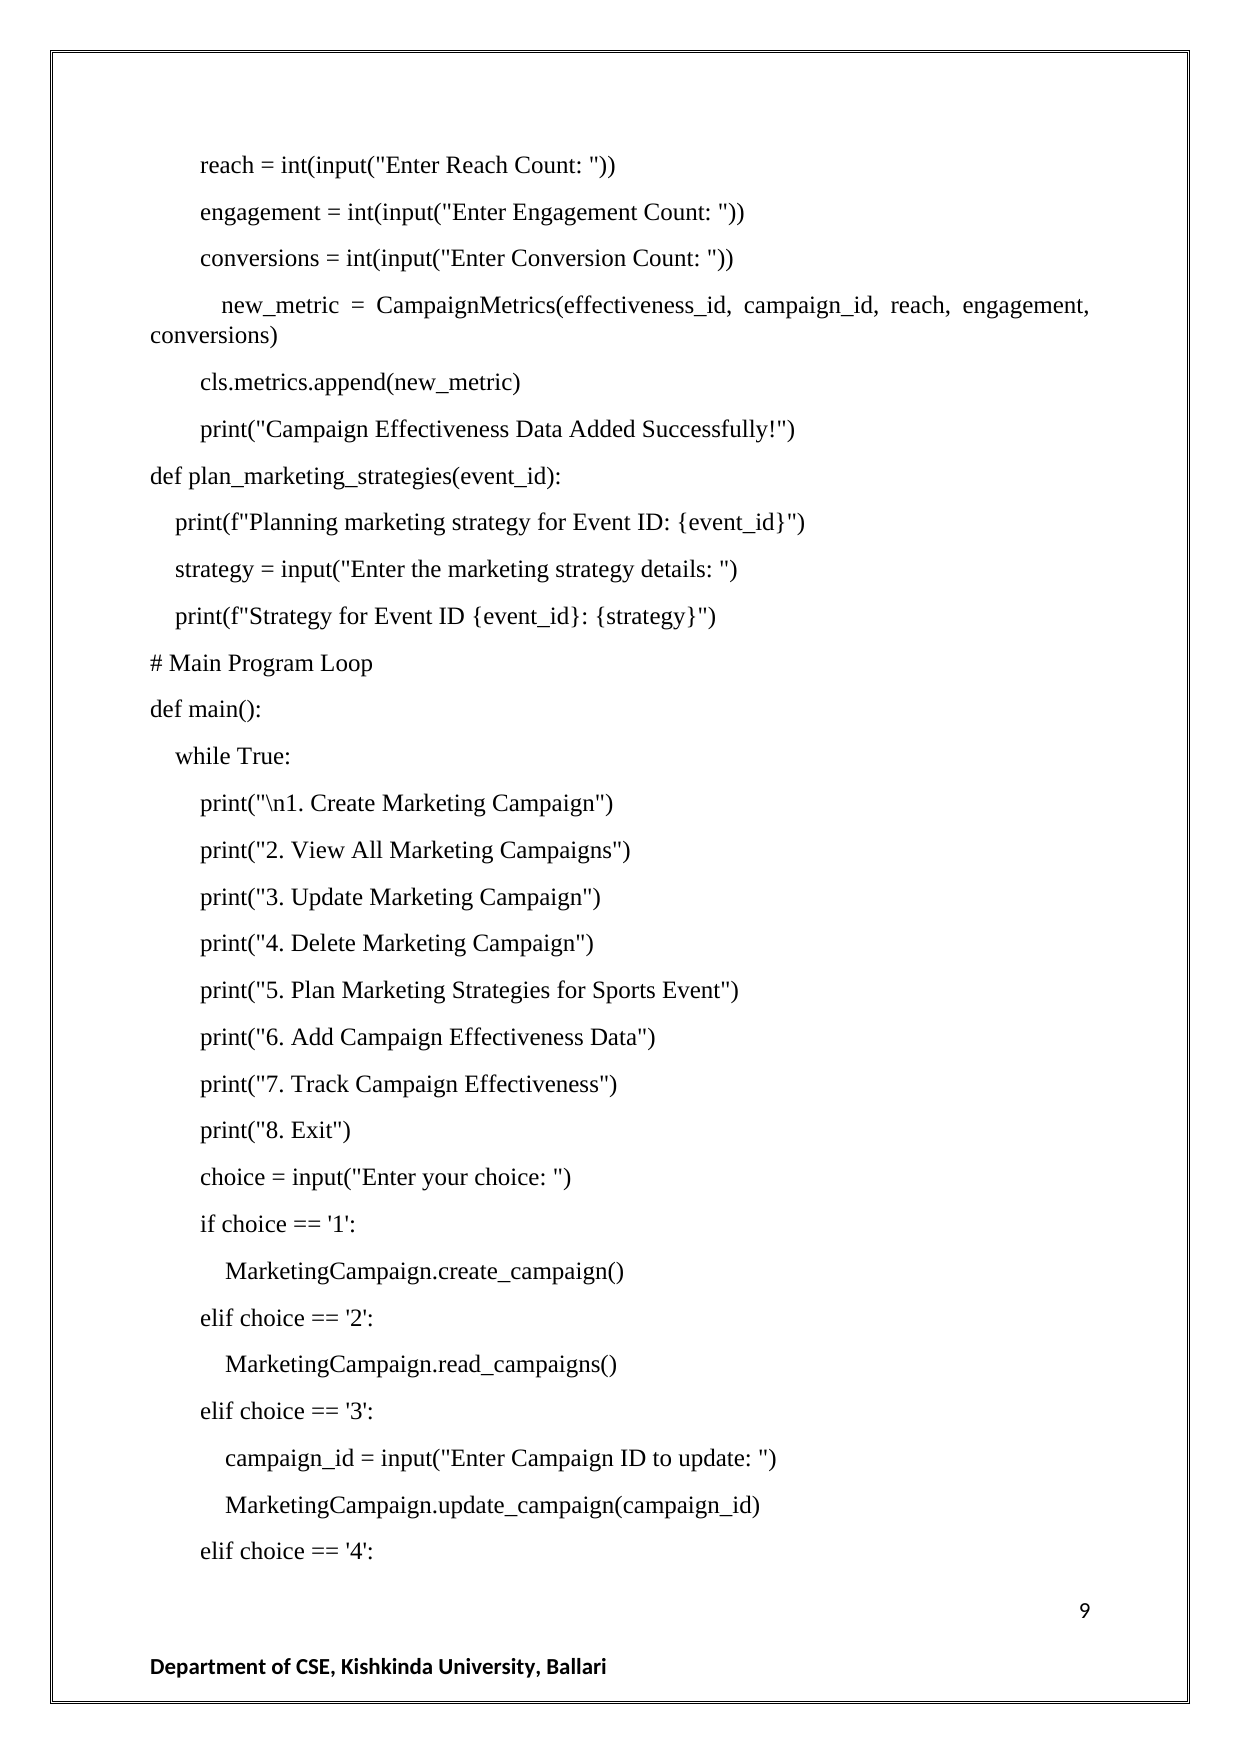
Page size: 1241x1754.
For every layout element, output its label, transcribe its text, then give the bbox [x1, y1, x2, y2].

text elif choice == '3': [150, 1396, 1090, 1425]
text print("8. Exit") [150, 1116, 1090, 1144]
text campaign_id = input("Enter Campaign ID to update: ") [150, 1443, 1090, 1472]
text print("\n1. Create Marketing Campaign") [150, 788, 1090, 817]
text choice = input("Enter your choice: ") [150, 1162, 1090, 1191]
text print(f"Strategy for Event ID {event_id}: {strategy}") [150, 601, 1090, 630]
text print("5. Plan Marketing Strategies for Sports Event") [150, 975, 1090, 1004]
text def main(): [150, 694, 1090, 723]
text print("4. Delete Marketing Campaign") [150, 928, 1090, 957]
text print("7. Track Campaign Effectiveness") [150, 1069, 1090, 1097]
text elif choice == '2': [150, 1303, 1090, 1331]
text cls.metrics.append(new_metric) [150, 367, 1090, 396]
text if choice == '1': [150, 1209, 1090, 1238]
text new_metric = CampaignMetrics(effectiveness_id, campaign_id, reach, engagement, conversions) [150, 290, 1090, 349]
text while True: [150, 741, 1090, 770]
text print("3. Update Marketing Campaign") [150, 882, 1090, 910]
text def plan_marketing_strategies(event_id): [150, 461, 1090, 489]
text MarketingCampaign.create_campaign() [150, 1256, 1090, 1284]
text reach = int(input("Enter Reach Count: ")) [150, 150, 1090, 179]
text # Main Program Loop [150, 648, 1090, 677]
text strategy = input("Enter the marketing strategy details: ") [150, 554, 1090, 583]
text conversions = int(input("Enter Conversion Count: ")) [150, 243, 1090, 272]
text print("6. Add Campaign Effectiveness Data") [150, 1022, 1090, 1051]
text MarketingCampaign.update_campaign(campaign_id) [150, 1490, 1090, 1518]
text MarketingCampaign.read_campaigns() [150, 1349, 1090, 1378]
text engagement = int(input("Enter Engagement Count: ")) [150, 197, 1090, 226]
text print("2. View All Marketing Campaigns") [150, 835, 1090, 864]
text print(f"Planning marketing strategy for Event ID: {event_id}") [150, 507, 1090, 536]
text elif choice == '4': [150, 1536, 1090, 1565]
text print("Campaign Effectiveness Data Added Successfully!") [150, 414, 1090, 443]
